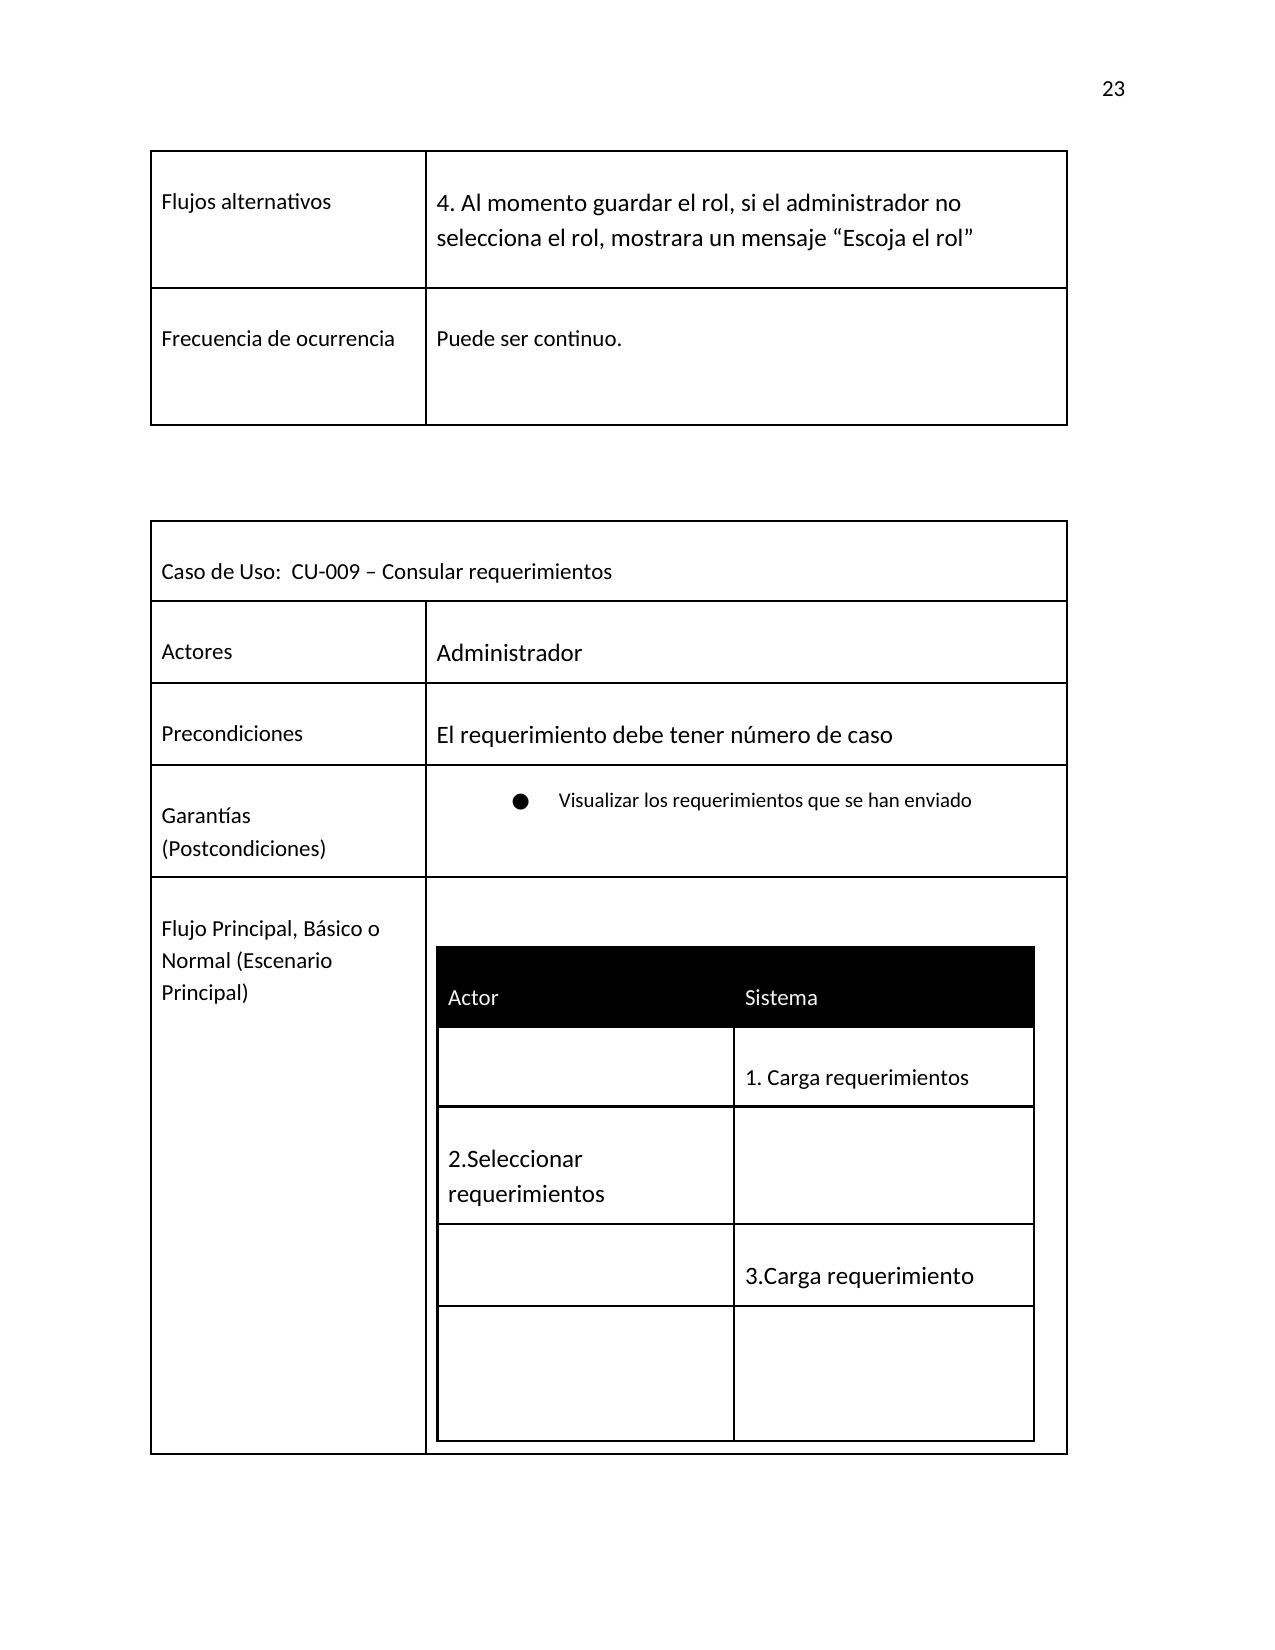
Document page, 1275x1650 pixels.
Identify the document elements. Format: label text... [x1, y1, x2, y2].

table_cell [152, 878, 425, 1452]
table_cell Precondiciones [152, 684, 425, 764]
table_header Caso de Uso: CU-009 – Consular requerimientos [152, 522, 1066, 599]
table_cell Flujos alternativos [152, 152, 425, 287]
table_cell El requerimiento debe tener número de caso [427, 684, 1066, 764]
table_cell Puede ser continuo. [427, 289, 1066, 424]
table_cell [427, 878, 1066, 1452]
table_cell Actores [152, 602, 425, 682]
table_cell ● Visualizar los requerimientos que se han enviado [427, 766, 1066, 876]
table_cell 4. Al momento guardar el rol, si el administrador no selecciona el rol, mostrara un mensaje “Escoja el rol” [427, 152, 1066, 287]
table_cell Frecuencia de ocurrencia [152, 289, 425, 424]
table_cell Administrador [427, 602, 1066, 682]
table_cell Garantías (Postcondiciones) [152, 766, 425, 876]
